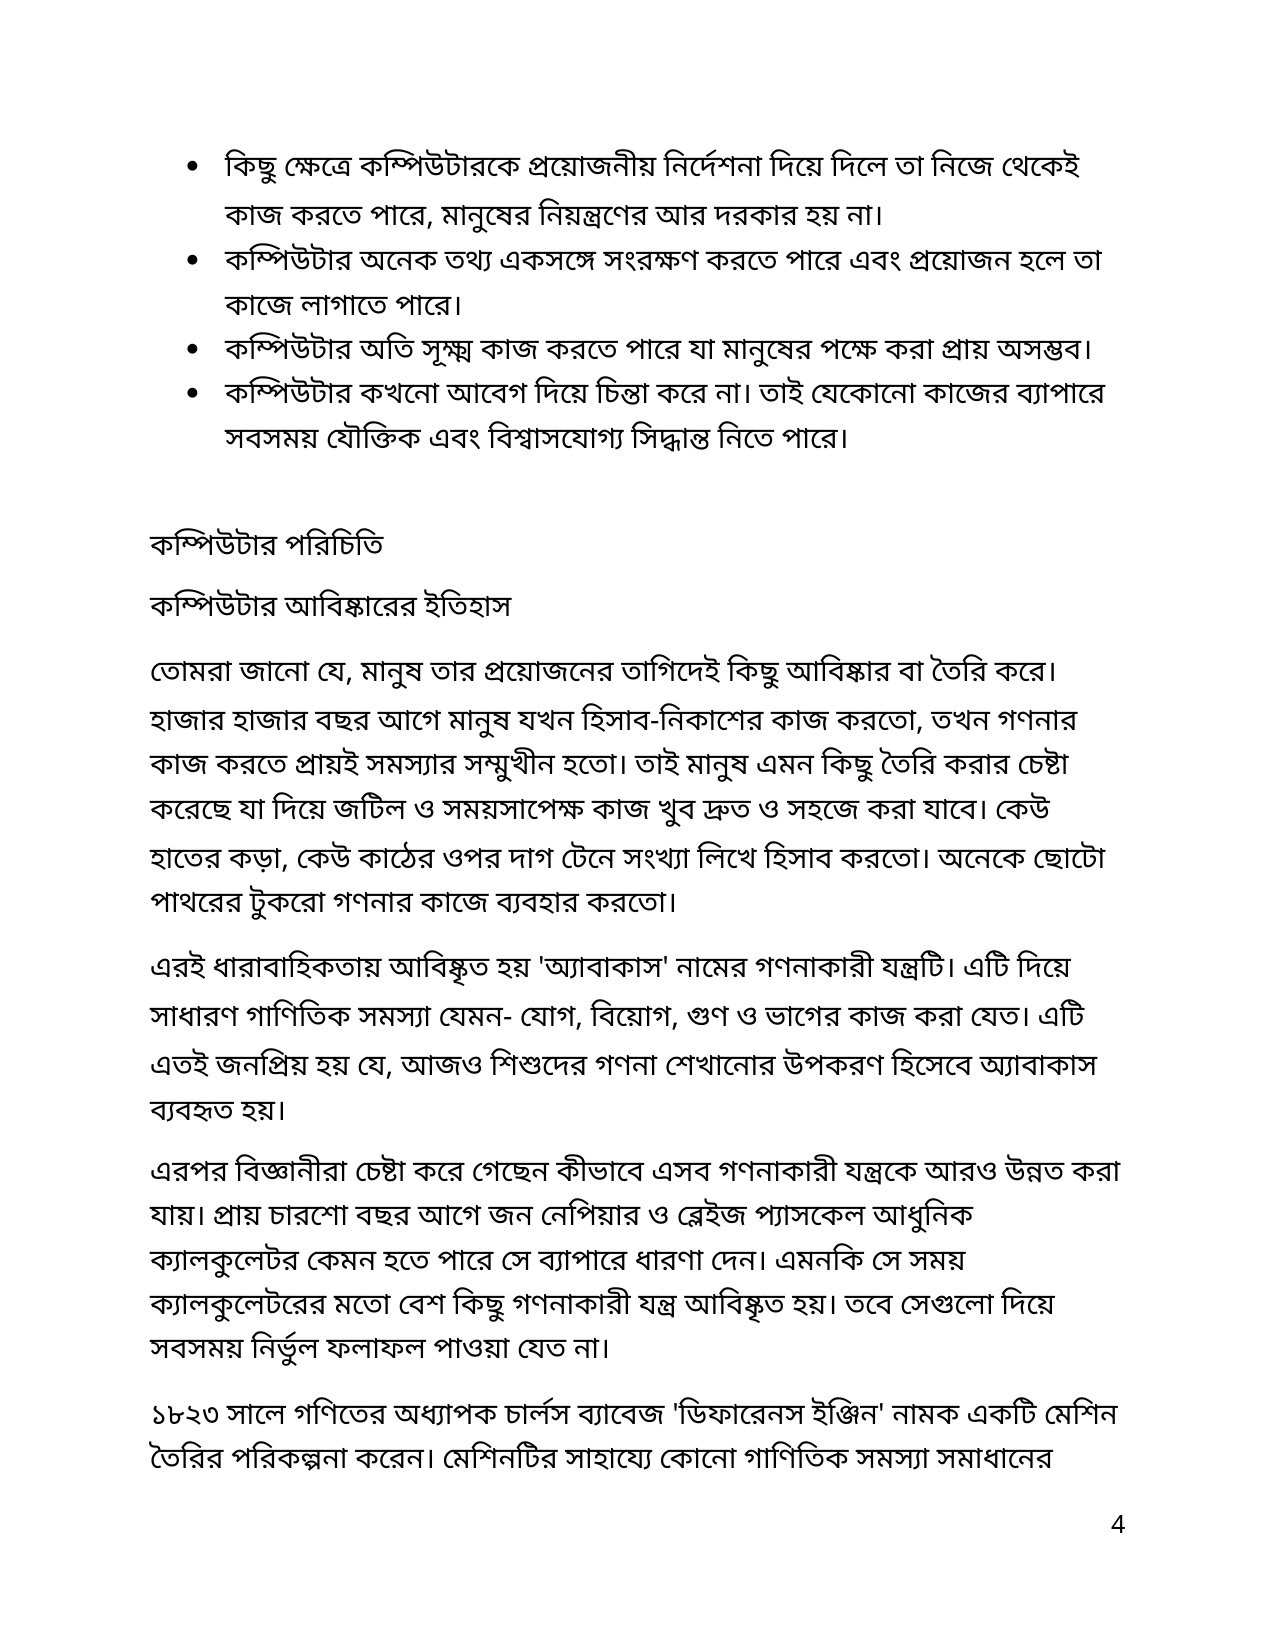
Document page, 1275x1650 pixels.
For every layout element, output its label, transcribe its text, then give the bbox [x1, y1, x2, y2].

list কম্পিউটার কখনো আবেগ দিয়ে চিন্তা করে না। তাই যেকোনো কাজের ব্যাপারে সবসময় যৌক্তিক এবং বিশ্বাসযোগ্য সিদ্ধান্ত নিতে পারে। [187, 377, 1125, 460]
text এরই ধারাবাহিকতায় আবিষ্কৃত হয় 'অ্যাবাকাস' নামের গণনাকারী যন্ত্রটি। এটি দিয়ে সাধারণ গাণিতিক সমস্যা যেমন- যোগ, বিয়োগ, গুণ ও ভাগের কাজ করা যেত। এটি এতই জনপ্রিয় হয় যে, আজও শিশুদের গণনা শেখানোর উপকরণ হিসেবে অ্যাবাকাস ব্যবহৃত হয়। [150, 947, 1125, 1132]
list কিছু ক্ষেত্রে কম্পিউটারকে প্রয়োজনীয় নির্দেশনা দিয়ে দিলে তা নিজে থেকেই কাজ করতে পারে, মানুষের নিয়ন্ত্রণের আর দরকার হয় না। [187, 150, 1125, 238]
text তোমরা জানো যে, মানুষ তার প্রয়োজনের তাগিদেই কিছু আবিষ্কার বা তৈরি করে। হাজার হাজার বছর আগে মানুষ যখন হিসাব-নিকাশের কাজ করতো, তখন গণনার কাজ করতে প্রায়ই সমস্যার সম্মুখীন হতো। তাই মানুষ এমন কিছু তৈরি করার চেষ্টা করেছে যা দিয়ে জটিল ও সময়সাপেক্ষ কাজ খুব দ্রুত ও সহজে করা যাবে। কেউ হাতের কড়া, কেউ কাঠের ওপর দাগ টেনে সংখ্যা লিখে হিসাব করতো। অনেকে ছোটো পাথরের টুকরো গণনার কাজে ব্যবহার করতো। [150, 650, 1125, 924]
text কম্পিউটার আবিষ্কারের ইতিহাস [150, 589, 1125, 628]
list কম্পিউটার অনেক তথ্য একসঙ্গে সংরক্ষণ করতে পারে এবং প্রয়োজন হলে তা কাজে লাগাতে পারে। [187, 244, 1125, 327]
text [150, 1393, 1125, 1480]
text এরপর বিজ্ঞানীরা চেষ্টা করে গেছেন কীভাবে এসব গণনাকারী যন্ত্রকে আরও উন্নত করা যায়। প্রায় চারশো বছর আগে জন নেপিয়ার ও ব্লেইজ প্যাসকেল আধুনিক ক্যালকুলেটর কেমন হতে পারে সে ব্যাপারে ধারণা দেন। এমনকি সে সময় ক্যালকুলেটরের মতো বেশ কিছু গণনাকারী যন্ত্র আবিষ্কৃত হয়। তবে সেগুলো দিয়ে সবসময় নির্ভুল ফলাফল পাওয়া যেত না। [150, 1154, 1125, 1371]
list কম্পিউটার অতি সূক্ষ্ম কাজ করতে পারে যা মানুষের পক্ষে করা প্রায় অসম্ভব। [187, 333, 1125, 371]
text কম্পিউটার পরিচিতি [150, 528, 1125, 567]
